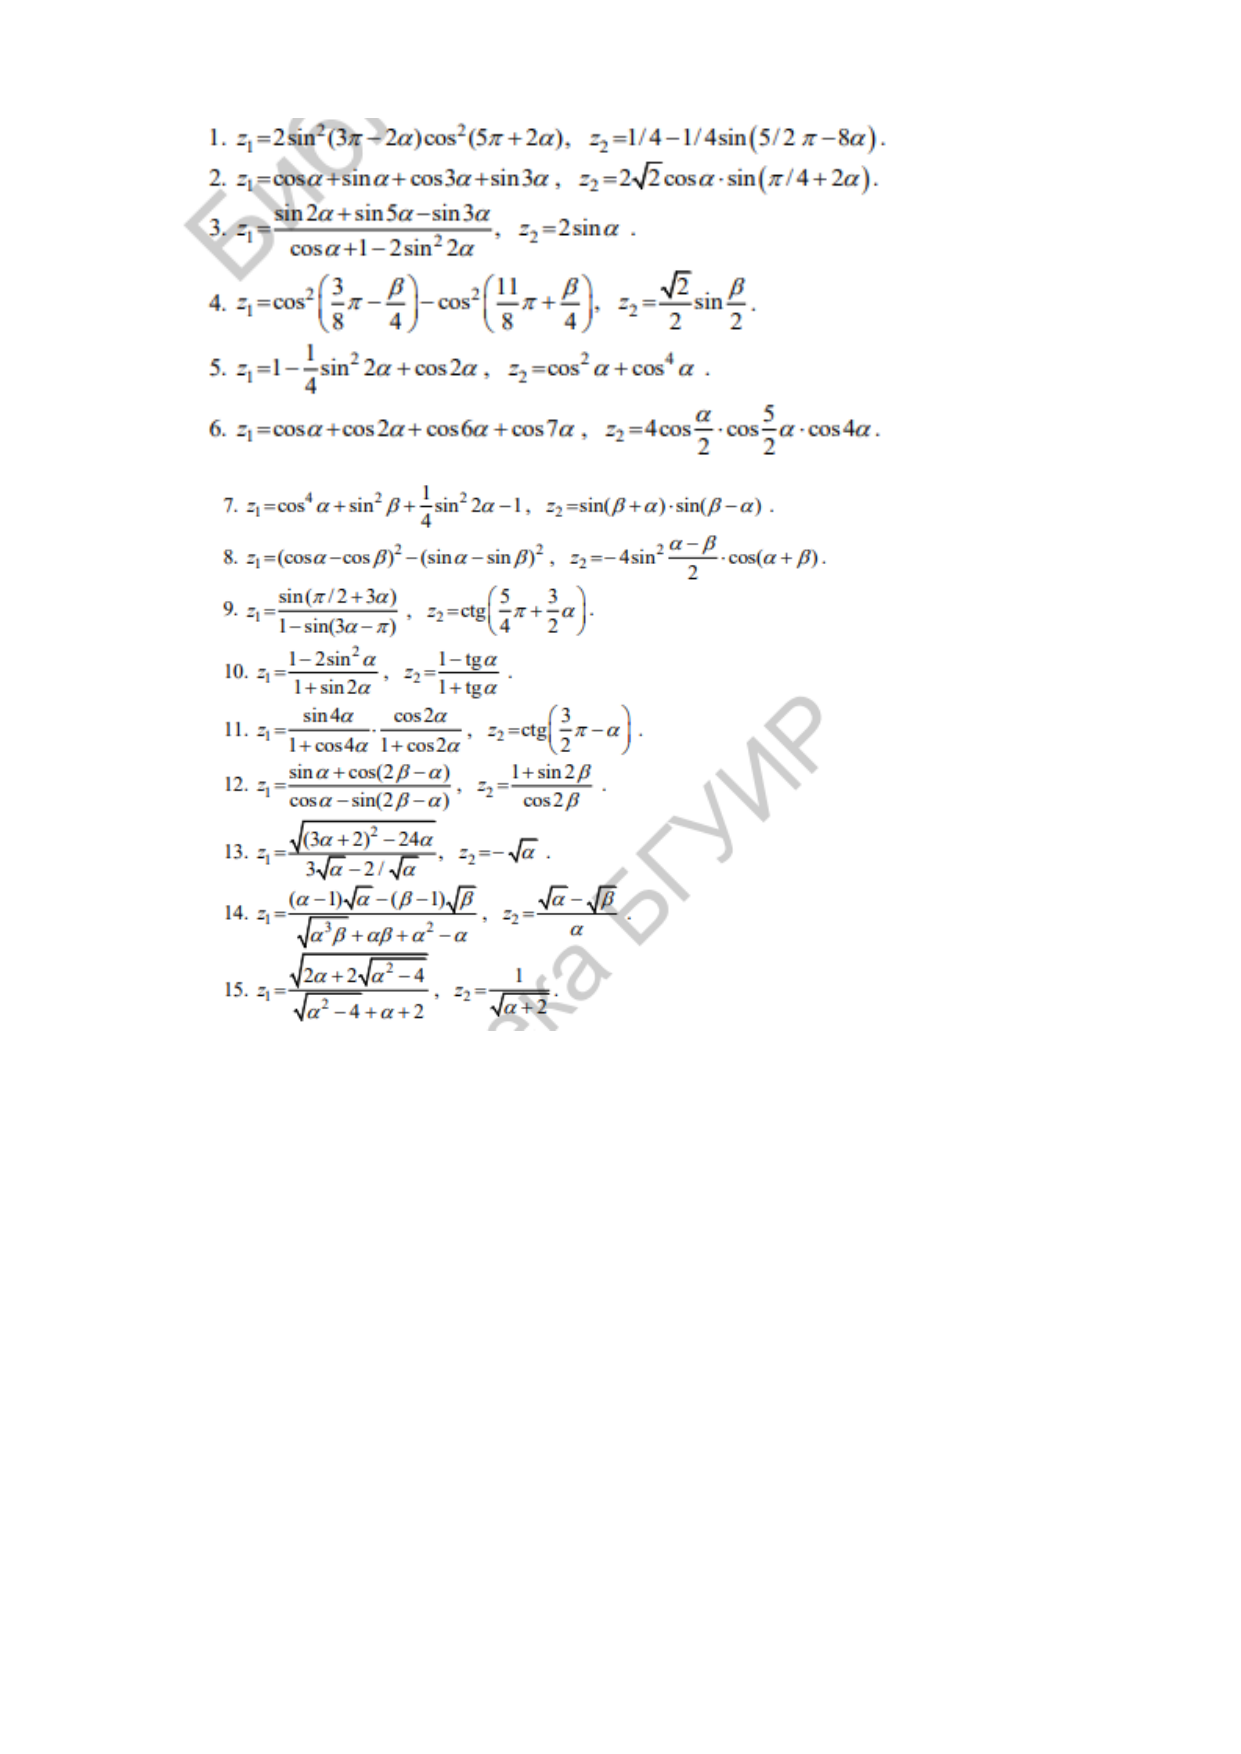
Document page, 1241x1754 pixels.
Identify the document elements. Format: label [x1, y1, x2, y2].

picture [177, 484, 866, 1031]
picture [177, 118, 943, 466]
